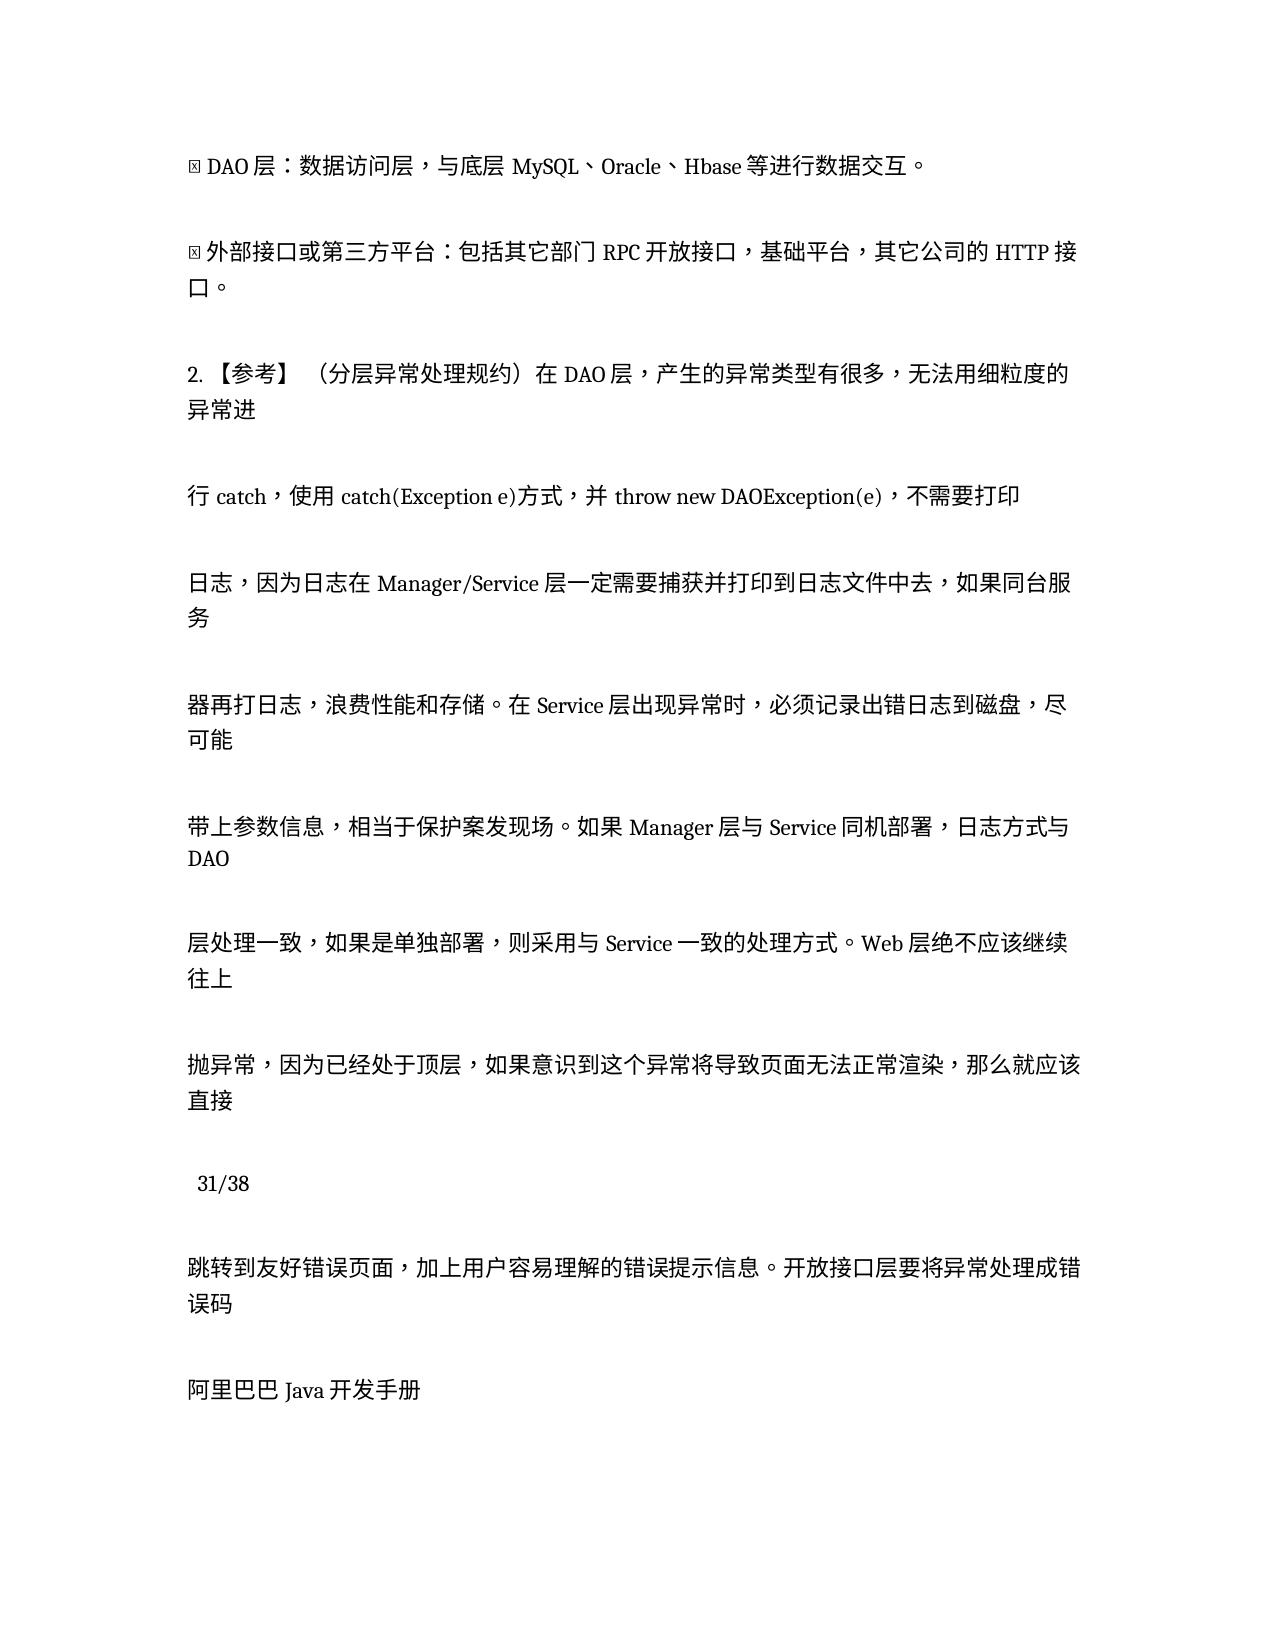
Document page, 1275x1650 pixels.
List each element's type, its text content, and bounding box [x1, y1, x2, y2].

text  DAO 层：数据访问层，与底层 MySQL、Oracle、Hbase 等进行数据交互。 [187, 150, 1087, 211]
text  外部接口或第三方平台：包括其它部门 RPC 开放接口，基础平台，其它公司的 HTTP 接口。 [187, 236, 1087, 333]
text 行 catch，使用 catch(Exception e)方式，并 throw new DAOException(e)，不需要打印 [187, 480, 1087, 542]
text 2. 【参考】 （分层异常处理规约）在 DAO 层，产生的异常类型有很多，无法用细粒度的异常进 [187, 358, 1087, 456]
text 日志，因为日志在 Manager/Service 层一定需要捕获并打印到日志文件中去，如果同台服务 [187, 566, 1087, 664]
text 31/38 [187, 1171, 1087, 1228]
text 抛异常，因为已经处于顶层，如果意识到这个异常将导致页面无法正常渲染，那么就应该直接 [187, 1049, 1087, 1146]
text 层处理一致，如果是单独部署，则采用与 Service 一致的处理方式。Web 层绝不应该继续往上 [187, 927, 1087, 1024]
text 带上参数信息，相当于保护案发现场。如果 Manager 层与 Service 同机部署，日志方式与 DAO [187, 811, 1087, 902]
text 跳转到友好错误页面，加上用户容易理解的错误提示信息。开放接口层要将异常处理成错误码 [187, 1252, 1087, 1350]
text 阿里巴巴 Java 开发手册 [187, 1374, 1087, 1436]
text 器再打日志，浪费性能和存储。在 Service 层出现异常时，必须记录出错日志到磁盘，尽可能 [187, 688, 1087, 786]
